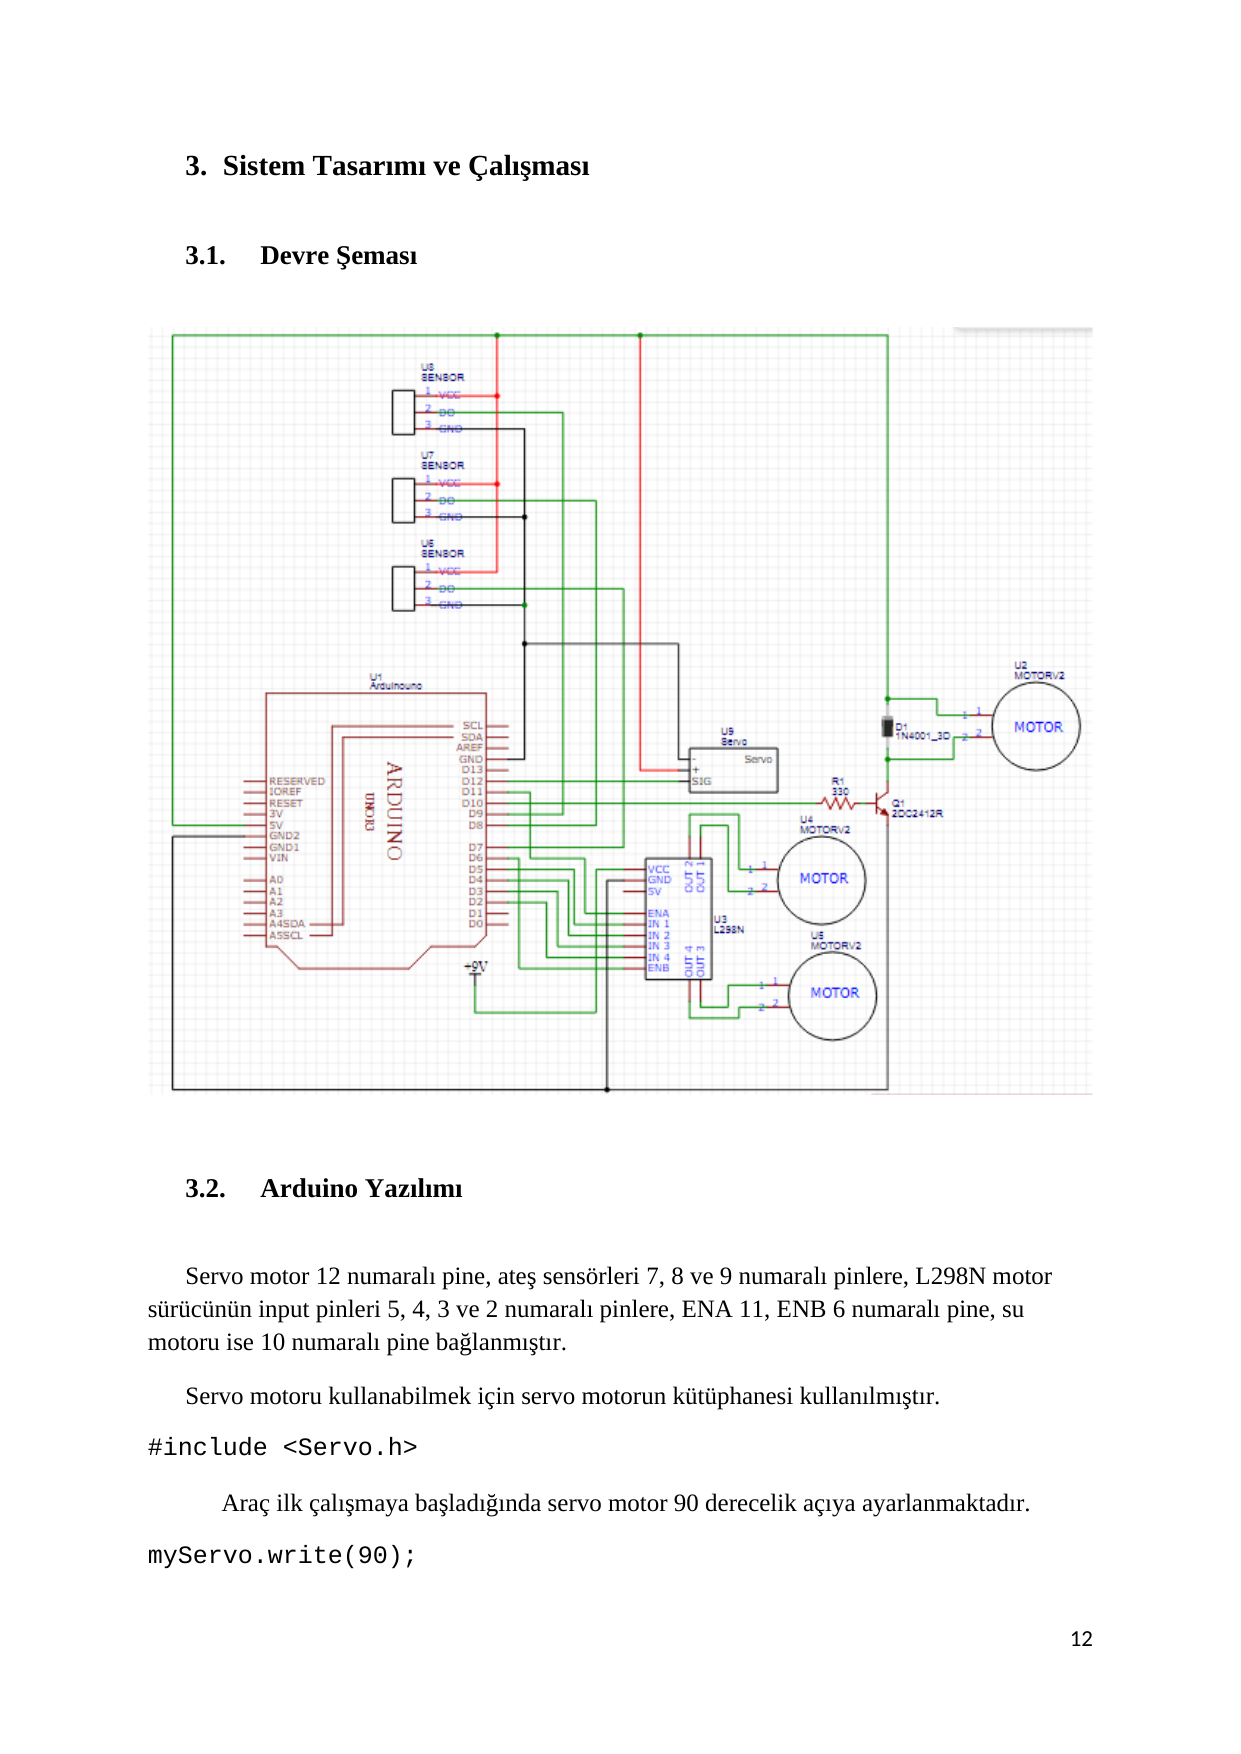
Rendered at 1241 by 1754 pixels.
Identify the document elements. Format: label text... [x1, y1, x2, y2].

subtitle Devre Şeması [185, 239, 1093, 270]
subtitle Arduino Yazılımı [185, 1172, 1093, 1203]
text Servo motor 12 numaralı pine, ateş sensörleri 7, 8 ve 9 numaralı pinlere, L298N motor sürücünün input pinleri 5, 4, 3 ve 2 numaralı pinlere, ENA 11, ENB 6 numaralı pine, su motoru ise 10 numaralı pine bağlanmıştır. [148, 1261, 1093, 1356]
text myServo.write(90); [148, 1542, 1093, 1571]
picture [147, 327, 1093, 1095]
text #include <Servo.h> [148, 1435, 1093, 1463]
text Araç ilk çalışmaya başladığında servo motor 90 derecelik açıya ayarlanmaktadır. [148, 1488, 1093, 1517]
subtitle Sistem Tasarımı ve Çalışması [185, 148, 1093, 181]
text Servo motoru kullanabilmek için servo motorun kütüphanesi kullanılmıştır. [148, 1381, 1093, 1409]
